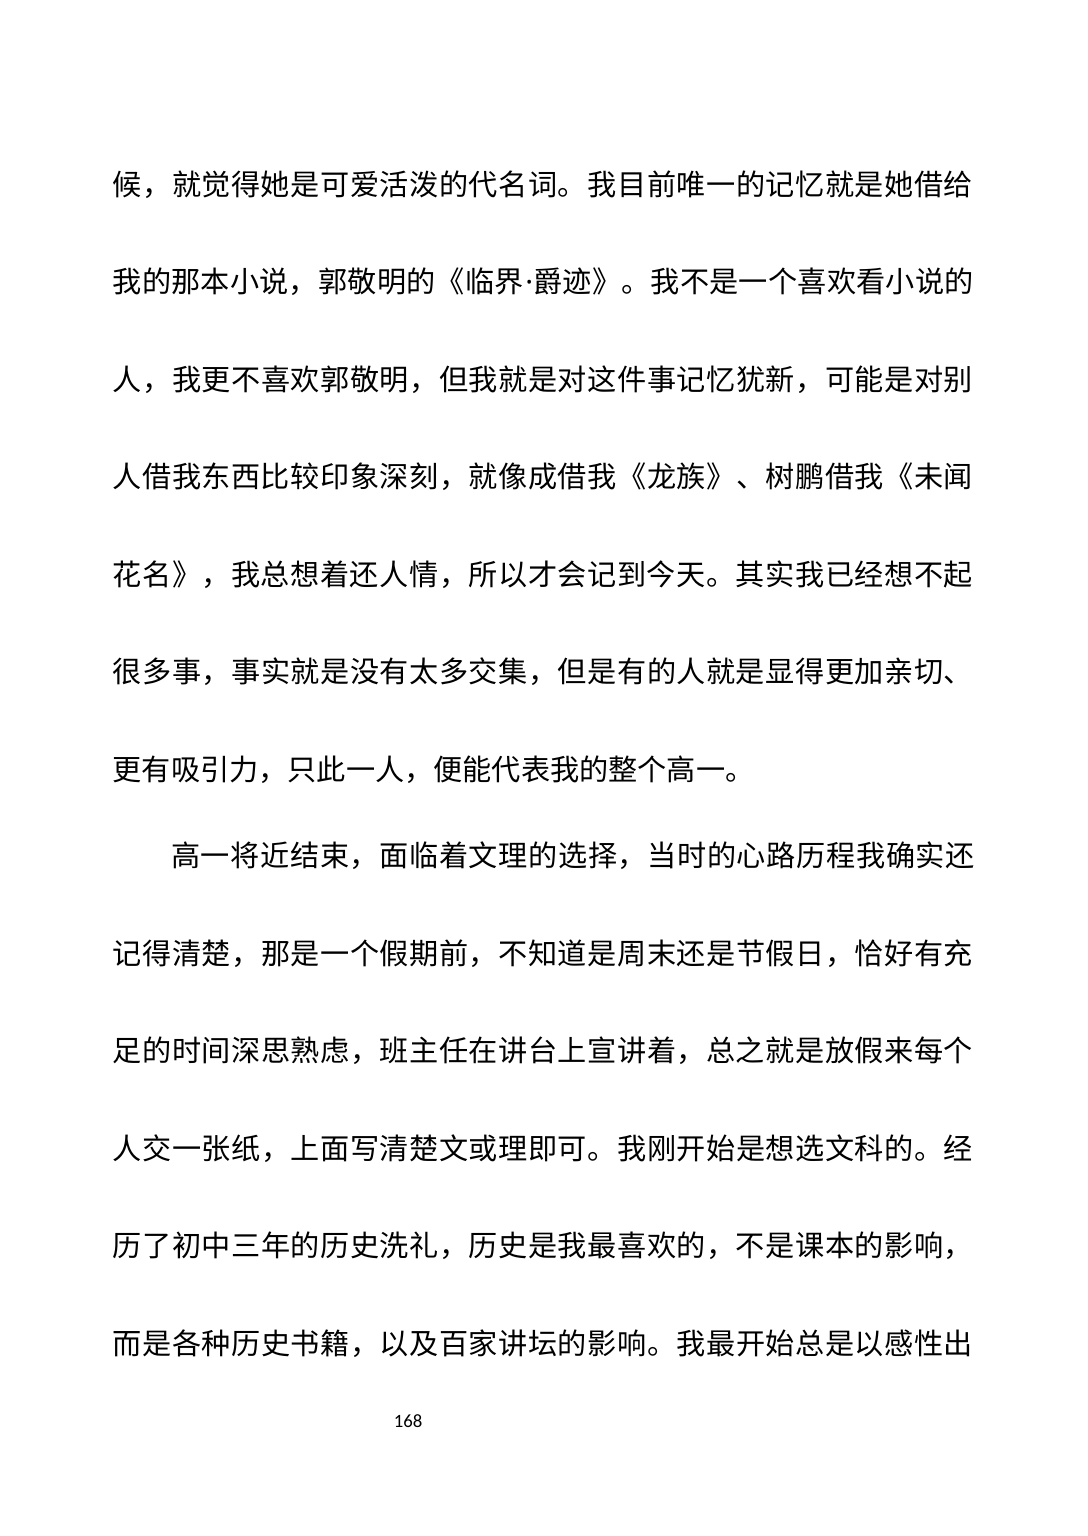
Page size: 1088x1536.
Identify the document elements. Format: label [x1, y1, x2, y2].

text [112, 821, 975, 1374]
text [112, 150, 975, 800]
